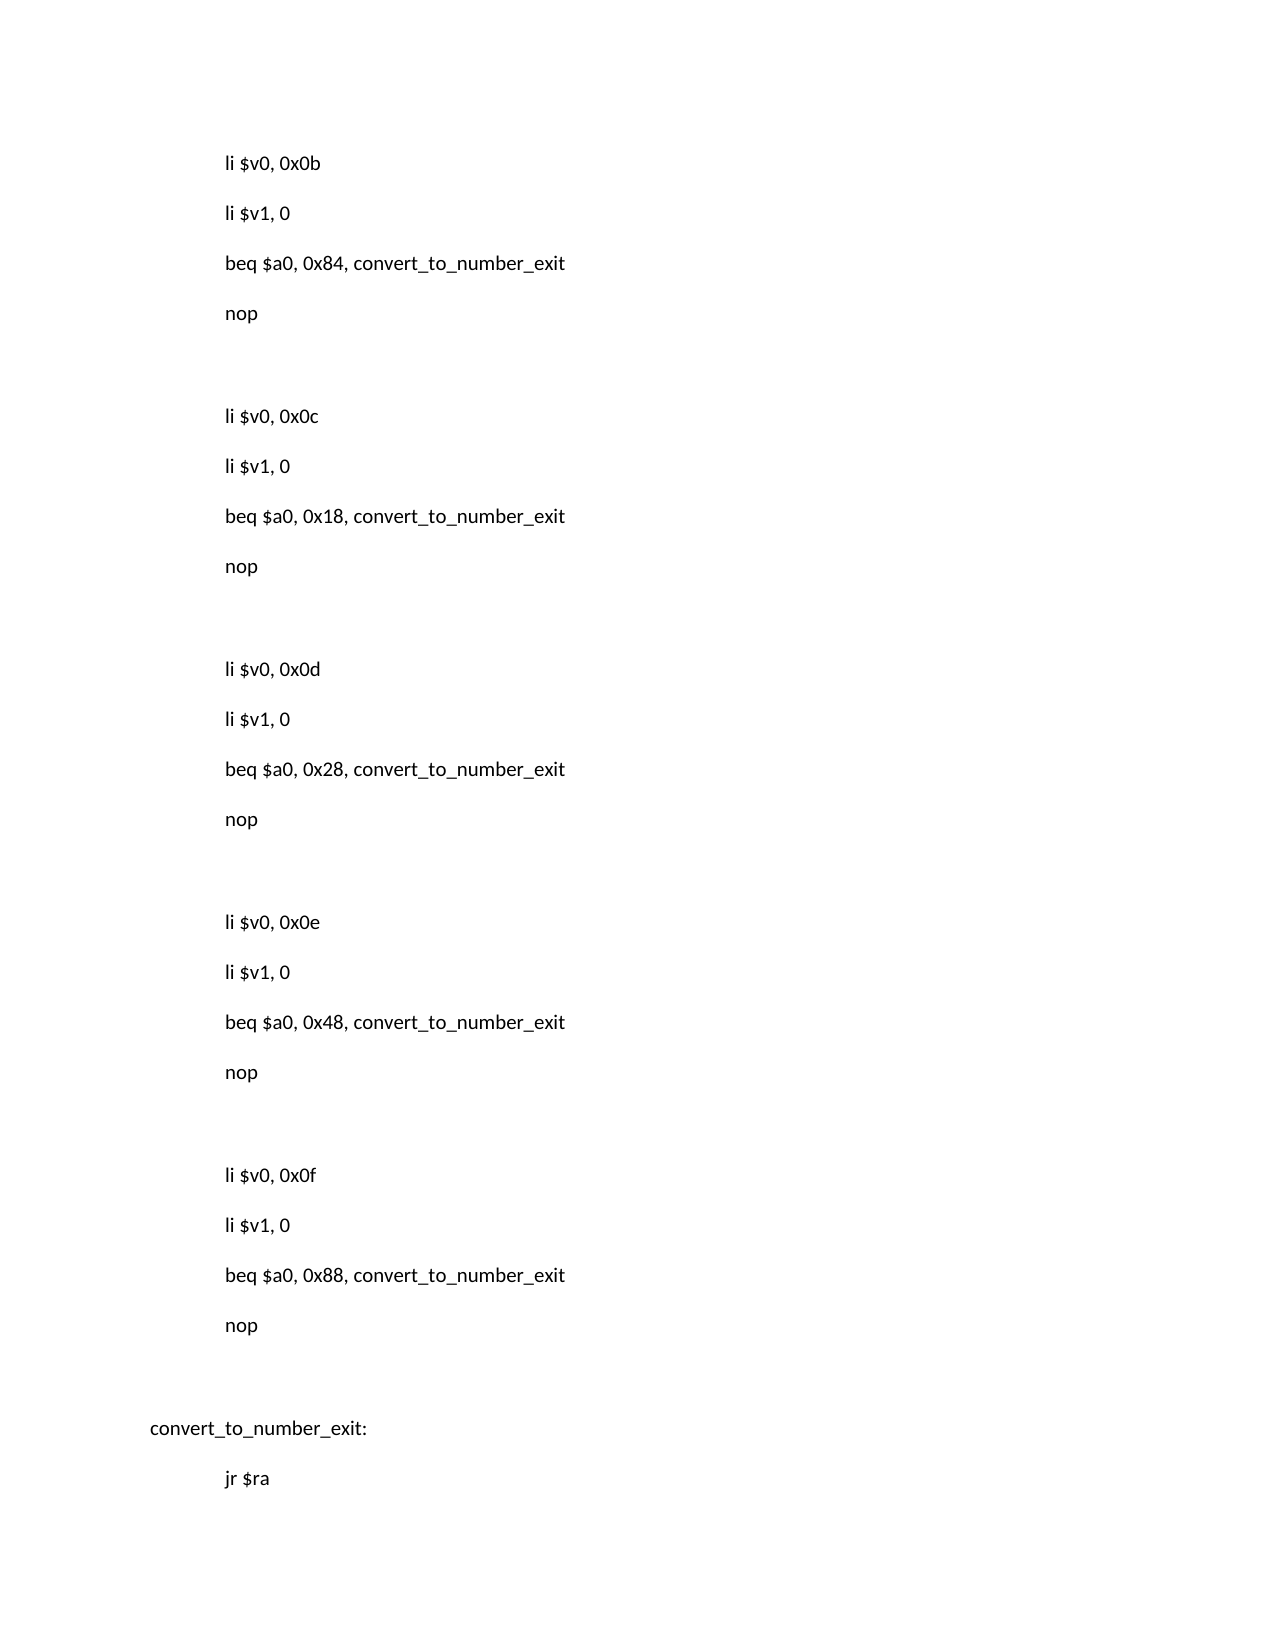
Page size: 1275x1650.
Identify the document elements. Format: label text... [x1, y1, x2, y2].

text convert_to_number_exit: [150, 1415, 1125, 1440]
text li $v0, 0x0b [150, 150, 1125, 175]
text li $v1, 0 [150, 706, 1125, 731]
text nop [150, 806, 1125, 831]
text li $v0, 0x0c [150, 403, 1125, 428]
text beq $a0, 0x28, convert_to_number_exit [150, 756, 1125, 781]
text beq $a0, 0x48, convert_to_number_exit [150, 1009, 1125, 1034]
text nop [150, 1059, 1125, 1084]
text li $v1, 0 [150, 959, 1125, 984]
text nop [150, 1312, 1125, 1337]
text nop [150, 300, 1125, 325]
text li $v0, 0x0f [150, 1162, 1125, 1187]
text jr $ra [150, 1465, 1125, 1490]
text li $v1, 0 [150, 200, 1125, 225]
text li $v1, 0 [150, 1212, 1125, 1237]
text beq $a0, 0x84, convert_to_number_exit [150, 250, 1125, 275]
text beq $a0, 0x88, convert_to_number_exit [150, 1262, 1125, 1287]
text li $v0, 0x0d [150, 656, 1125, 681]
text li $v0, 0x0e [150, 909, 1125, 934]
text li $v1, 0 [150, 453, 1125, 478]
text nop [150, 553, 1125, 578]
text beq $a0, 0x18, convert_to_number_exit [150, 503, 1125, 528]
